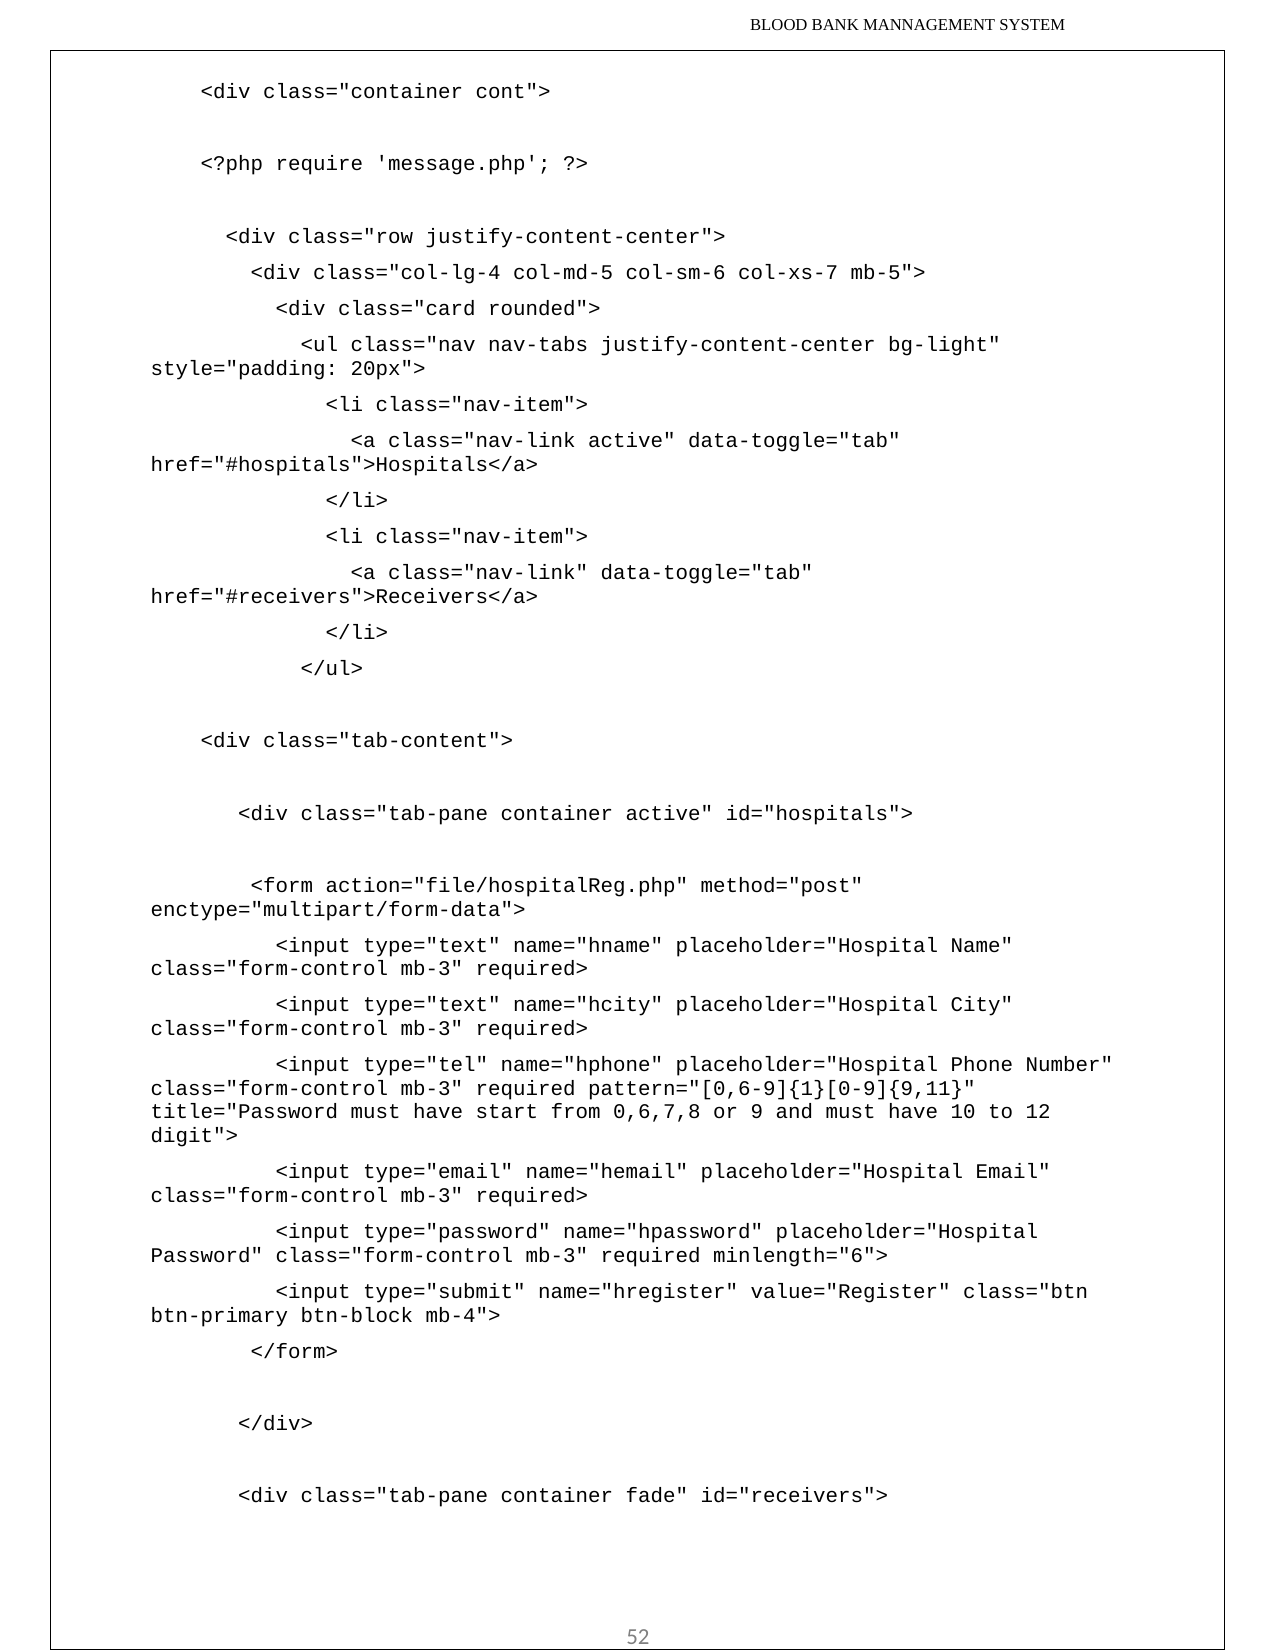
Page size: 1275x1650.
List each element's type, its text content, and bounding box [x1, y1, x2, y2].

text <li class="nav-item"> [150, 526, 1125, 549]
text <a class="nav-link active" data-toggle="tab" href="#hospitals">Hospitals</a> [150, 430, 1125, 477]
text <ul class="nav nav-tabs justify-content-center bg-light" style="padding: 20px"> [150, 334, 1125, 381]
text <div class="tab-pane container fade" id="receivers"> [150, 1485, 1125, 1509]
text <input type="text" name="hname" placeholder="Hospital Name" class="form-control mb-3" required> [150, 935, 1125, 982]
text <div class="col-lg-4 col-md-5 col-sm-6 col-xs-7 mb-5"> [150, 262, 1125, 285]
text <input type="tel" name="hphone" placeholder="Hospital Phone Number" class="form-control mb-3" required pattern="[0,6-9]{1}[0-9]{9,11}" title="Password must have start from 0,6,7,8 or 9 and must have 10 to 12 digit"> [150, 1054, 1125, 1149]
text <a class="nav-link" data-toggle="tab" href="#receivers">Receivers</a> [150, 562, 1125, 609]
text <input type="password" name="hpassword" placeholder="Hospital Password" class="form-control mb-3" required minlength="6"> [150, 1221, 1125, 1268]
text </div> [150, 1413, 1125, 1437]
text </li> [150, 490, 1125, 513]
text <input type="submit" name="hregister" value="Register" class="btn btn-primary btn-block mb-4"> [150, 1281, 1125, 1328]
text </li> [150, 622, 1125, 646]
text <form action="file/hospitalReg.php" method="post" enctype="multipart/form-data"> [150, 875, 1125, 922]
text <?php require 'message.php'; ?> [150, 153, 1125, 177]
text <div class="tab-content"> [150, 730, 1125, 754]
text </ul> [150, 658, 1125, 682]
text <input type="email" name="hemail" placeholder="Hospital Email" class="form-control mb-3" required> [150, 1161, 1125, 1209]
text <div class="card rounded"> [150, 298, 1125, 322]
text </form> [150, 1341, 1125, 1364]
text <div class="tab-pane container active" id="hospitals"> [150, 803, 1125, 826]
text <div class="container cont"> [150, 81, 1125, 105]
text <div class="row justify-content-center"> [150, 226, 1125, 249]
text <input type="text" name="hcity" placeholder="Hospital City" class="form-control mb-3" required> [150, 994, 1125, 1042]
text <li class="nav-item"> [150, 394, 1125, 417]
